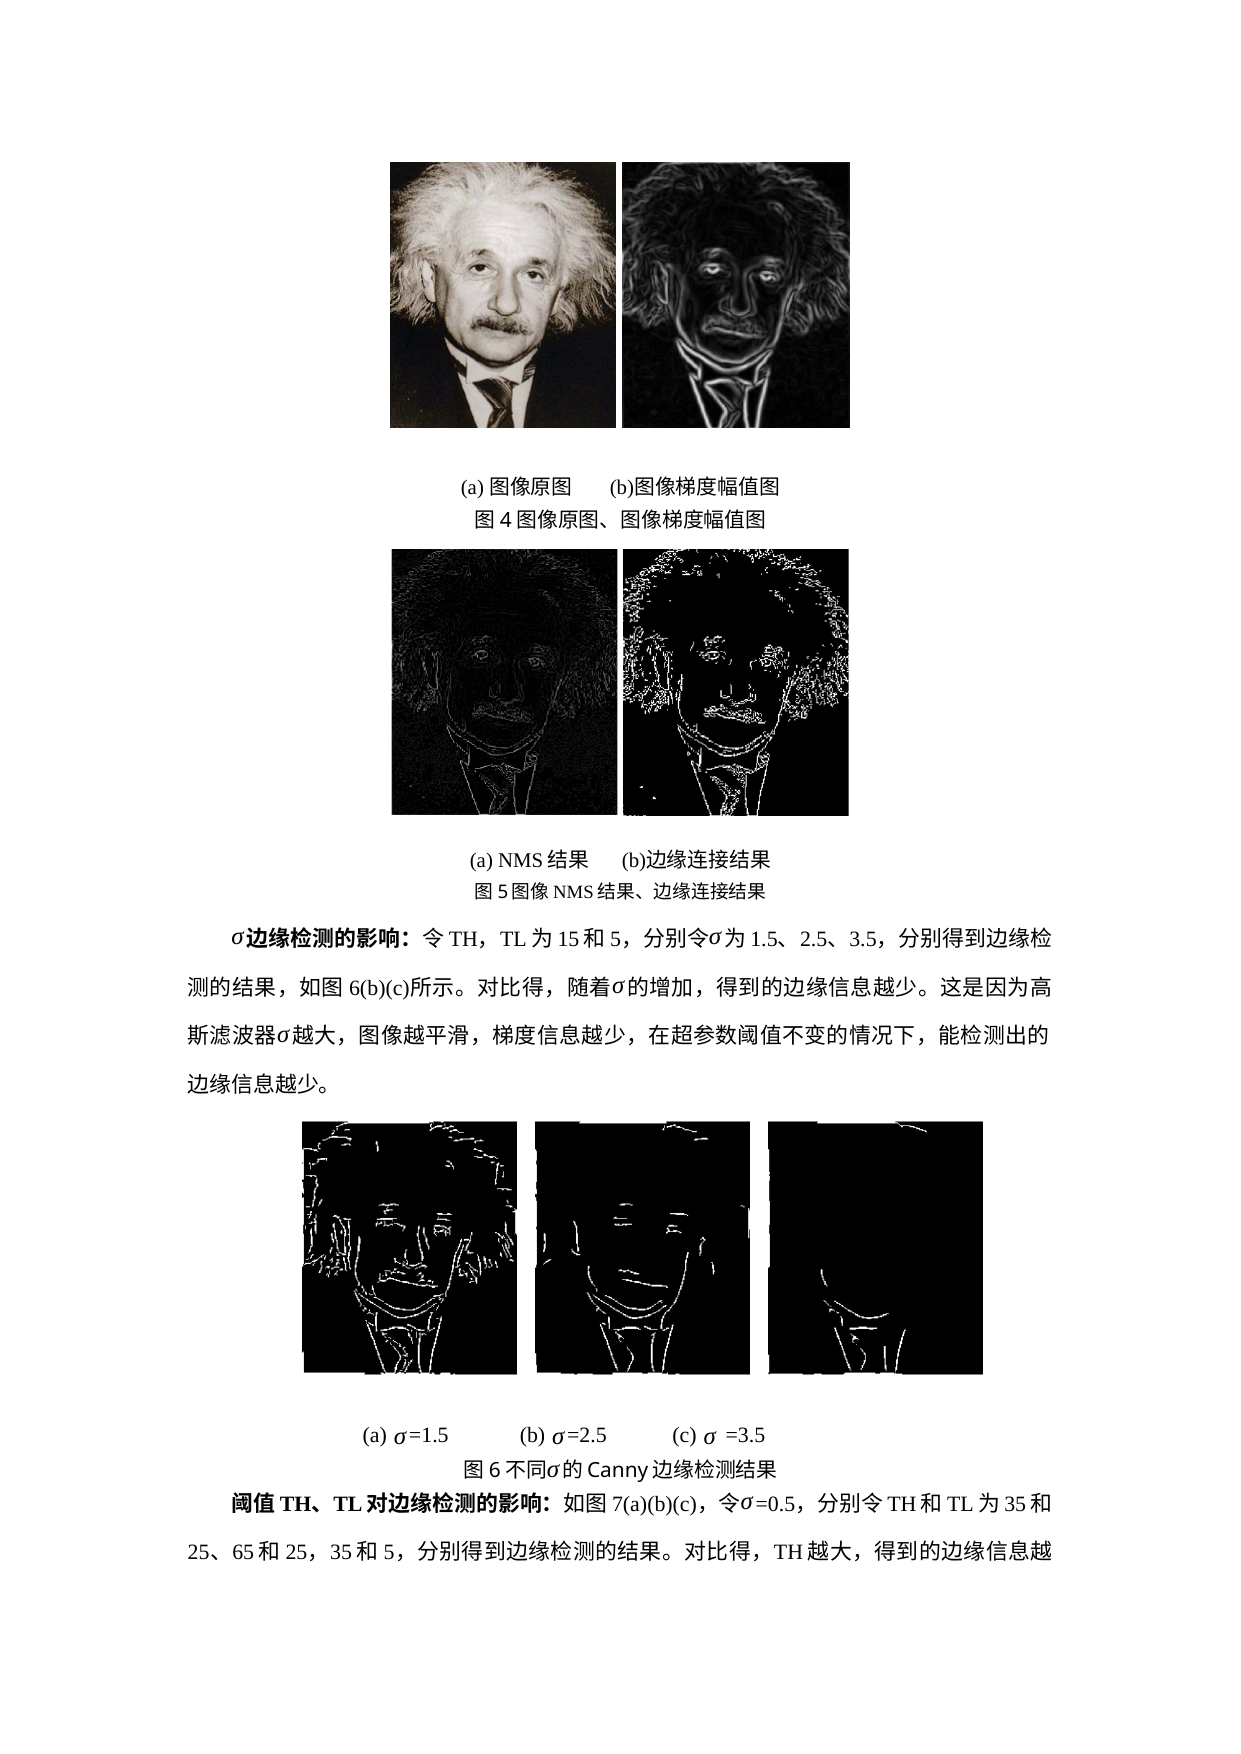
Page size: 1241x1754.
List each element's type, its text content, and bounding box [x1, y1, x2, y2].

picture [391, 549, 618, 816]
picture [761, 1115, 989, 1381]
text 图 4 图像原图、图像梯度幅值图 [187, 502, 1053, 534]
picture [621, 162, 850, 428]
picture [528, 1115, 756, 1381]
text (a) =1.5 (b) =2.5 (c) =3.5 [187, 1420, 1053, 1453]
picture [295, 1115, 523, 1381]
picture [390, 162, 616, 428]
text (a) 图像原图 (b)图像梯度幅值图 [187, 469, 1053, 502]
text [187, 1485, 1053, 1566]
text 边缘检测的影响：令TH，TL为15和5，分别令为1.5、2.5、3.5，分别得到边缘检测的结果，如图6(b)(c)所示。对比得，随着的增加，得到的边缘信息越少。这是因为高斯滤波器越大，图像越平滑，梯度信息越少，在超参数阈值不变的情况下，能检测出的边缘信息越少。 [187, 921, 1053, 1099]
picture [623, 549, 849, 816]
text 图 5图像NMS结果、边缘连接结果 [187, 874, 1053, 907]
text 图 6 不同的Canny边缘检测结果 [187, 1453, 1053, 1485]
text (a) NMS结果 (b)边缘连接结果 [187, 842, 1053, 874]
